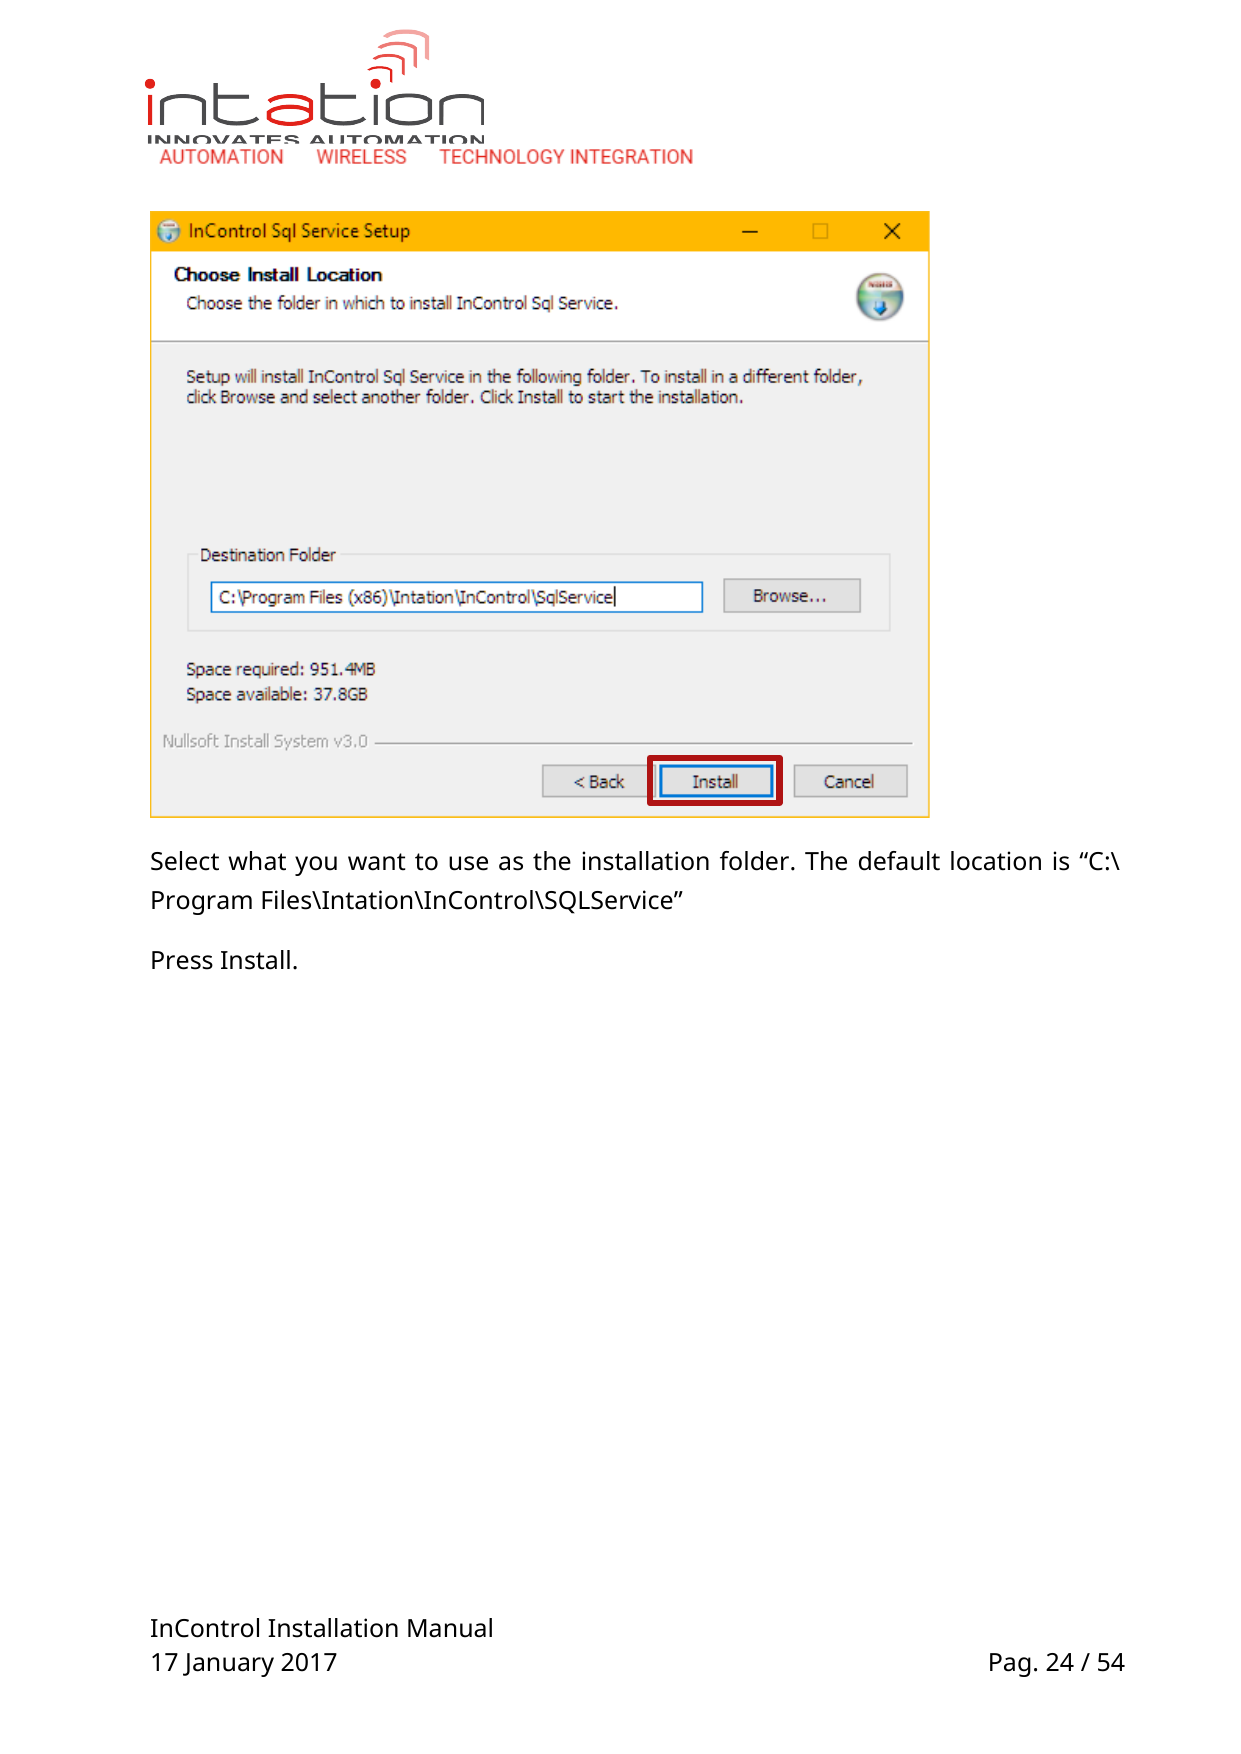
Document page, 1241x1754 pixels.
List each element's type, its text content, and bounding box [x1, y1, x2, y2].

text Select what you want to use as the installation folder. The default location is “C:\Program Files\Intation\InControl\SQLService” [150, 843, 1122, 917]
picture [137, 21, 698, 169]
text Press Install. [150, 943, 1122, 977]
picture [150, 211, 930, 818]
